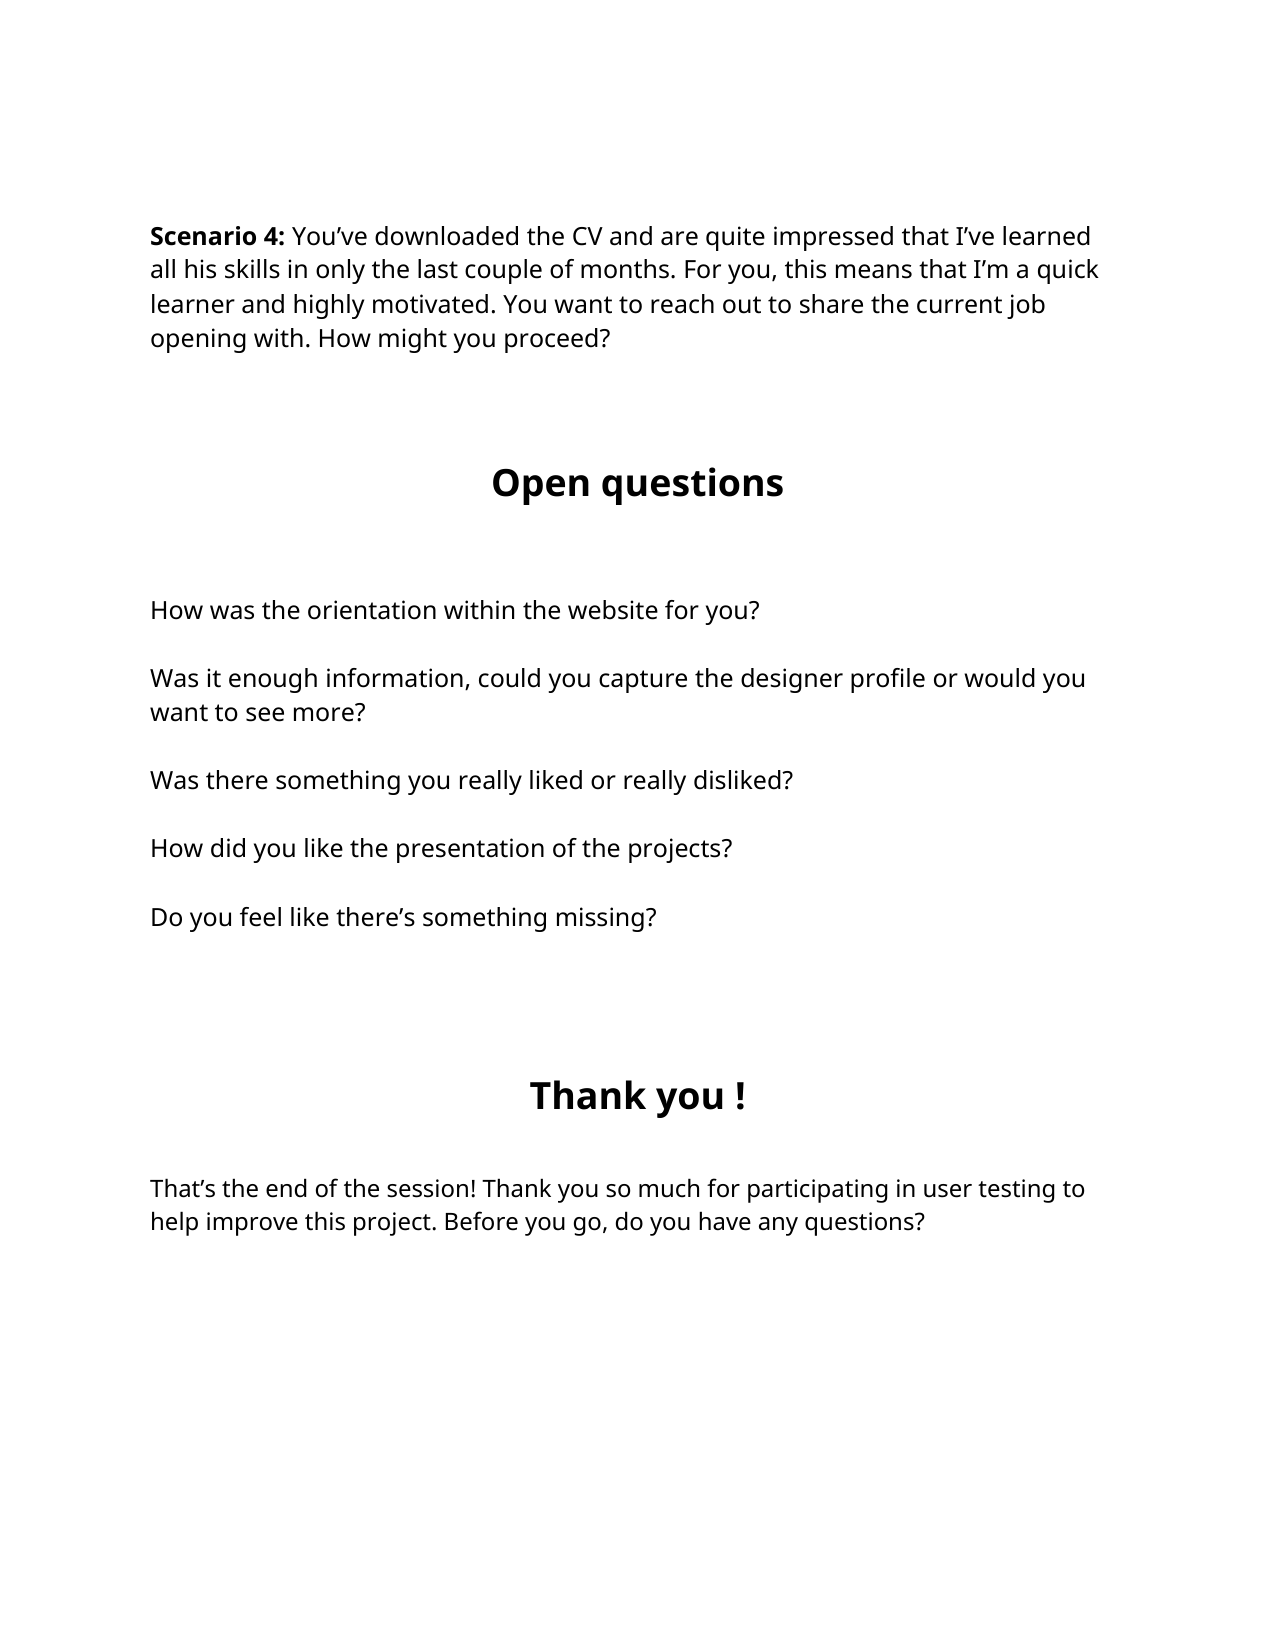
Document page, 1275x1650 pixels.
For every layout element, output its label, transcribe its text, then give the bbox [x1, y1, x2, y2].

text How did you like the presentation of the projects? [150, 831, 1125, 865]
text Thank you ! [150, 1069, 1125, 1121]
text Was it enough information, could you capture the designer profile or would you want to see more? [150, 661, 1125, 729]
text How was the orientation within the website for you? [150, 593, 1125, 627]
text Scenario 4: You’ve downloaded the CV and are quite impressed that I’ve learned all his skills in only the last couple of months. For you, this means that I’m a quick learner and highly motivated. You want to reach out to share the current job opening with. How might you proceed? [150, 218, 1125, 354]
text Was there something you really liked or really disliked? [150, 763, 1125, 797]
text Do you feel like there’s something missing? [150, 899, 1125, 933]
text Open questions [150, 457, 1125, 508]
text That’s the end of the session! Thank you so much for participating in user testing to help improve this project. Before you go, do you have any questions? [150, 1172, 1125, 1237]
